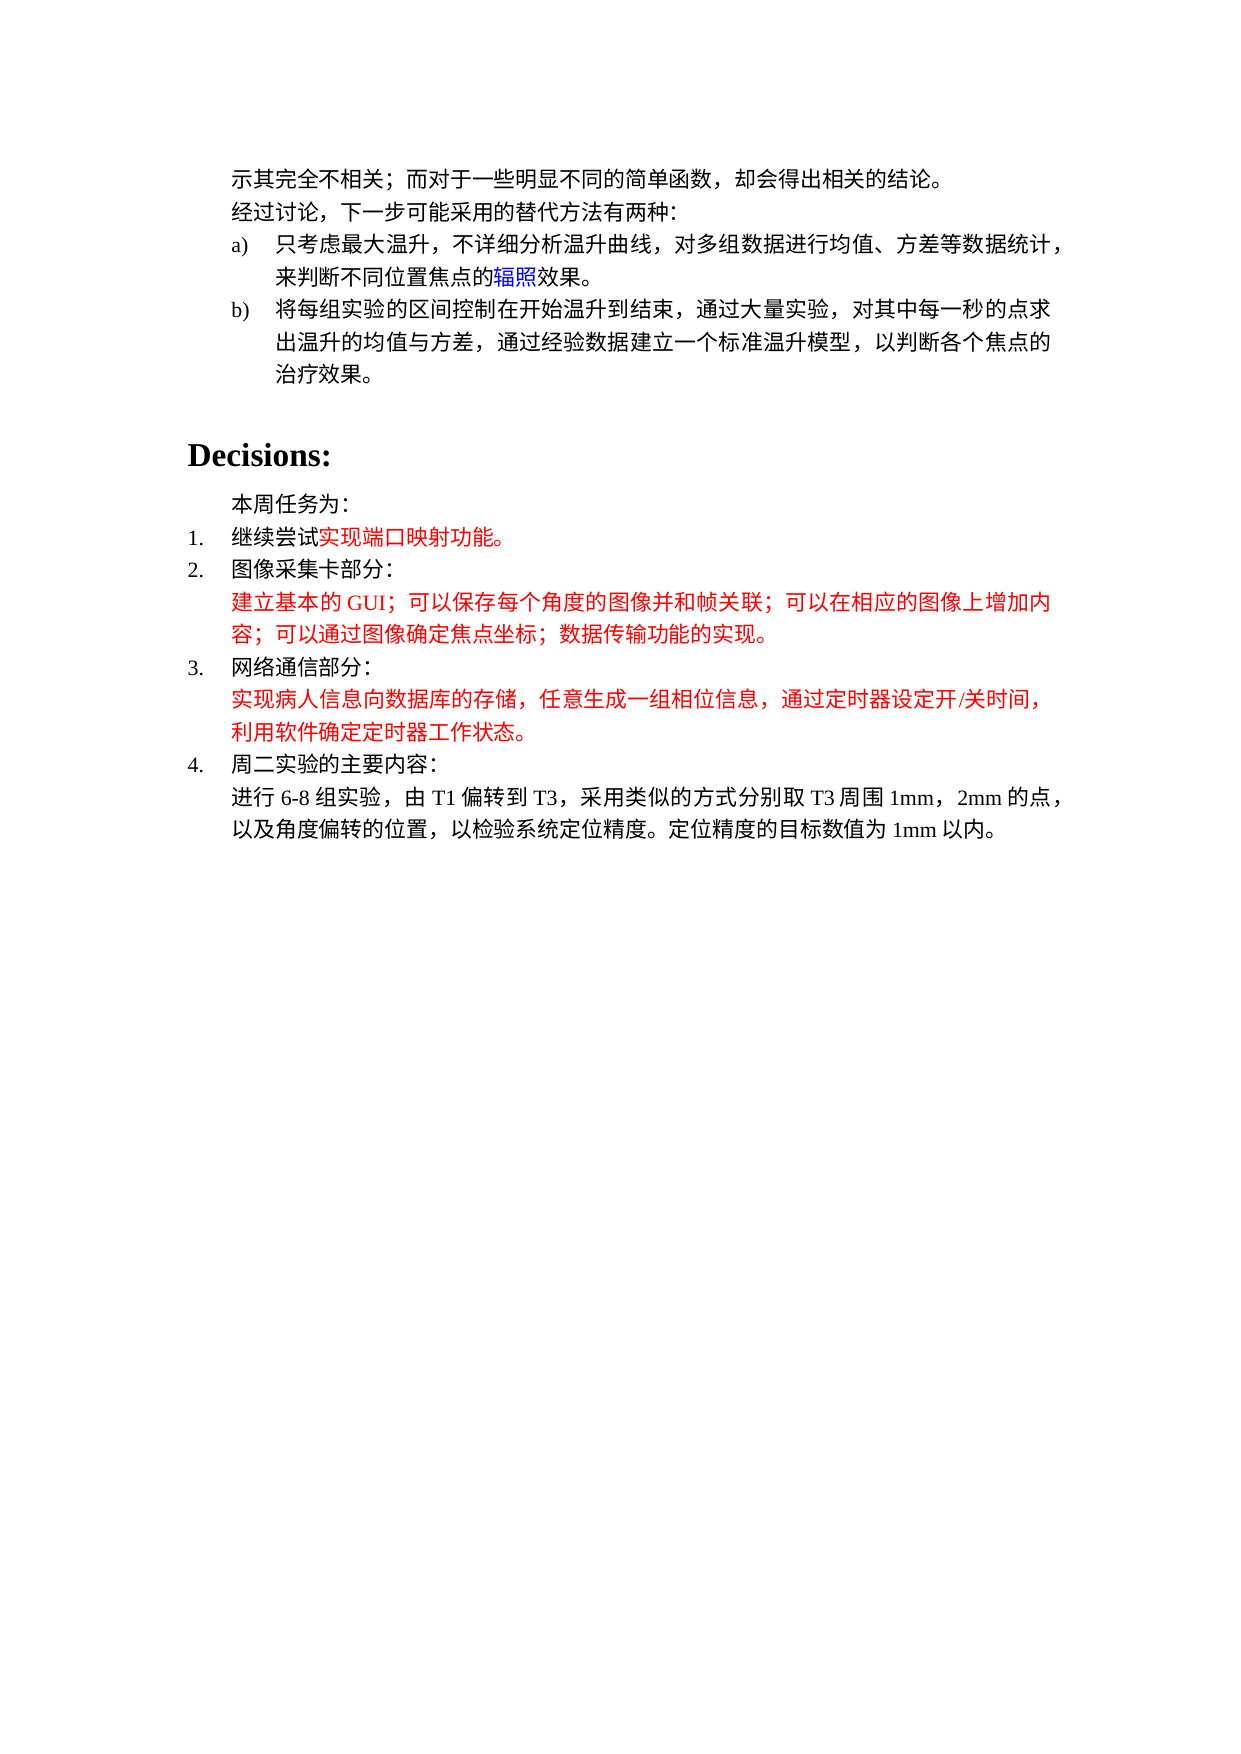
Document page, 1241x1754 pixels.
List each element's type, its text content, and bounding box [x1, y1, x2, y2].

list 实现病人信息向数据库的存储，任意生成一组相位信息，通过定时器设定开/关时间，利用软件确定定时器工作状态。 [231, 682, 1053, 747]
list 网络通信部分： [187, 649, 1053, 682]
list 继续尝试实现端口映射功能。 [187, 519, 1053, 552]
text 经过讨论，下一步可能采用的替代方法有两种： [231, 194, 1053, 227]
list 只考虑最大温升，不详细分析温升曲线，对多组数据进行均值、方差等数据统计，来判断不同位置焦点的辐照效果。 [231, 227, 1053, 292]
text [231, 162, 1053, 194]
text 本周任务为： [187, 487, 1053, 519]
list 将每组实验的区间控制在开始温升到结束，通过大量实验，对其中每一秒的点求出温升的均值与方差，通过经验数据建立一个标准温升模型，以判断各个焦点的治疗效果。 [231, 292, 1053, 389]
list 图像采集卡部分： [187, 552, 1053, 584]
list 进行6-8组实验，由T1偏转到T3，采用类似的方式分别取T3周围1mm，2mm的点，以及角度偏转的位置，以检验系统定位精度。定位精度的目标数值为1mm以内。 [231, 779, 1053, 844]
text Decisions: [187, 422, 1053, 487]
list 周二实验的主要内容： [187, 747, 1053, 779]
list 建立基本的GUI；可以保存每个角度的图像并和帧关联；可以在相应的图像上增加内容；可以通过图像确定焦点坐标；数据传输功能的实现。 [231, 584, 1053, 649]
